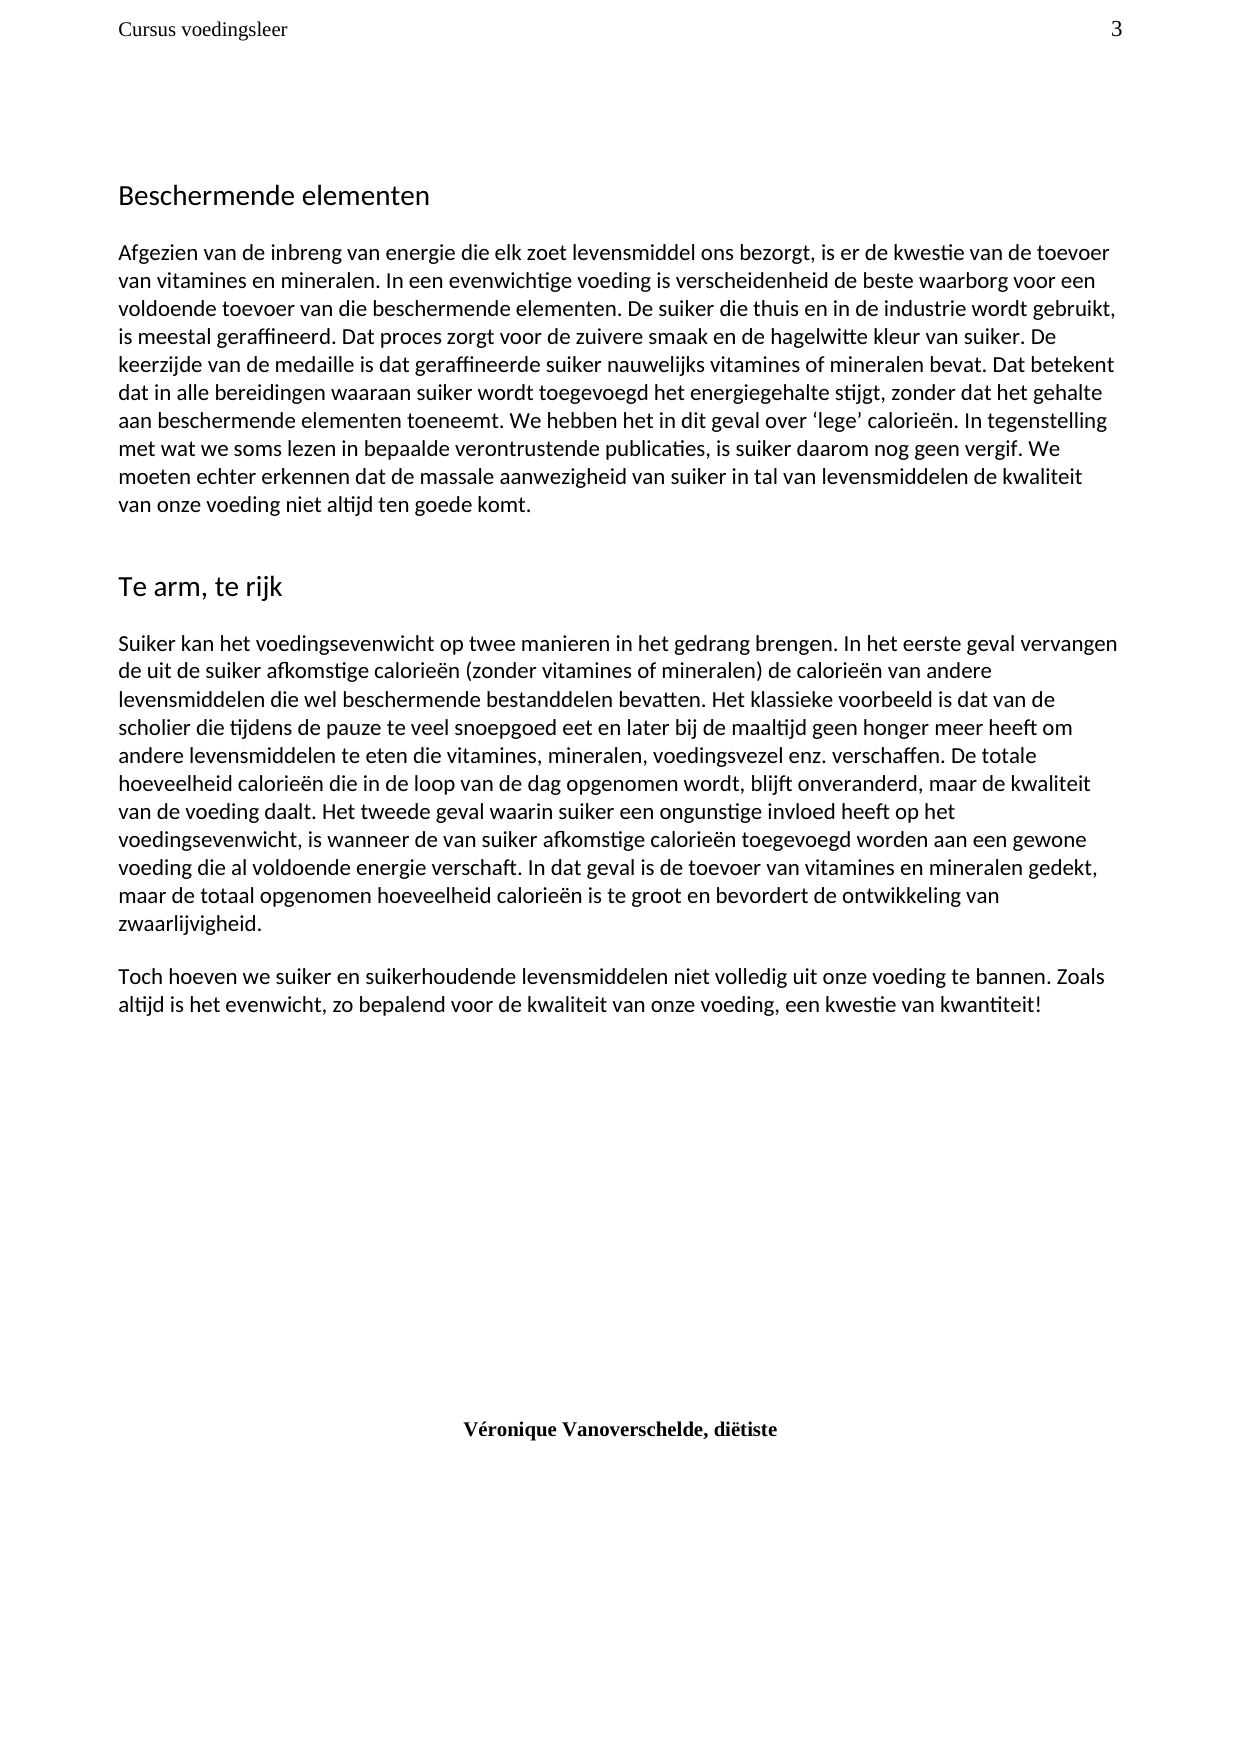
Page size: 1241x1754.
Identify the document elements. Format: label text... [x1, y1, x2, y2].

text Toch hoeven we suiker en suikerhoudende levensmiddelen niet volledig uit onze voeding te bannen. Zoals altijd is het evenwicht, zo bepalend voor de kwaliteit van onze voeding, een kwestie van kwantiteit! [118, 962, 1122, 1018]
text Beschermende elementen [118, 177, 1122, 213]
text Suiker kan het voedingsevenwicht op twee manieren in het gedrang brengen. In het eerste geval vervangen de uit de suiker afkomstige calorieën (zonder vitamines of mineralen) de calorieën van andere levensmiddelen die wel beschermende bestanddelen bevatten. Het klassieke voorbeeld is dat van de scholier die tijdens de pauze te veel snoepgoed eet en later bij de maaltijd geen honger meer heeft om andere levensmiddelen te eten die vitamines, mineralen, voedingsvezel enz. verschaffen. De totale hoeveelheid calorieën die in de loop van de dag opgenomen wordt, blijft onveranderd, maar de kwaliteit van de voeding daalt. Het tweede geval waarin suiker een ongunstige invloed heeft op het voedingsevenwicht, is wanneer de van suiker afkomstige calorieën toegevoegd worden aan een gewone voeding die al voldoende energie verschaft. In dat geval is de toevoer van vitamines en mineralen gedekt, maar de totaal opgenomen hoeveelheid calorieën is te groot en bevordert de ontwikkeling van zwaarlijvigheid. [118, 629, 1122, 937]
text Te arm, te rijk [118, 568, 1122, 604]
text Afgezien van de inbreng van energie die elk zoet levensmiddel ons bezorgt, is er de kwestie van de toevoer van vitamines en mineralen. In een evenwichtige voeding is verscheidenheid de beste waarborg voor een voldoende toevoer van die beschermende elementen. De suiker die thuis en in de industrie wordt gebruikt, is meestal geraffineerd. Dat proces zorgt voor de zuivere smaak en de hagelwitte kleur van suiker. De keerzijde van de medaille is dat geraffineerde suiker nauwelijks vitamines of mineralen bevat. Dat betekent dat in alle bereidingen waaraan suiker wordt toegevoegd het energiegehalte stijgt, zonder dat het gehalte aan beschermende elementen toeneemt. We hebben het in dit geval over ‘lege’ calorieën. In tegenstelling met wat we soms lezen in bepaalde verontrustende publicaties, is suiker daarom nog geen vergif. We moeten echter erkennen dat de massale aanwezigheid van suiker in tal van levensmiddelen de kwaliteit van onze voeding niet altijd ten goede komt. [118, 238, 1122, 518]
